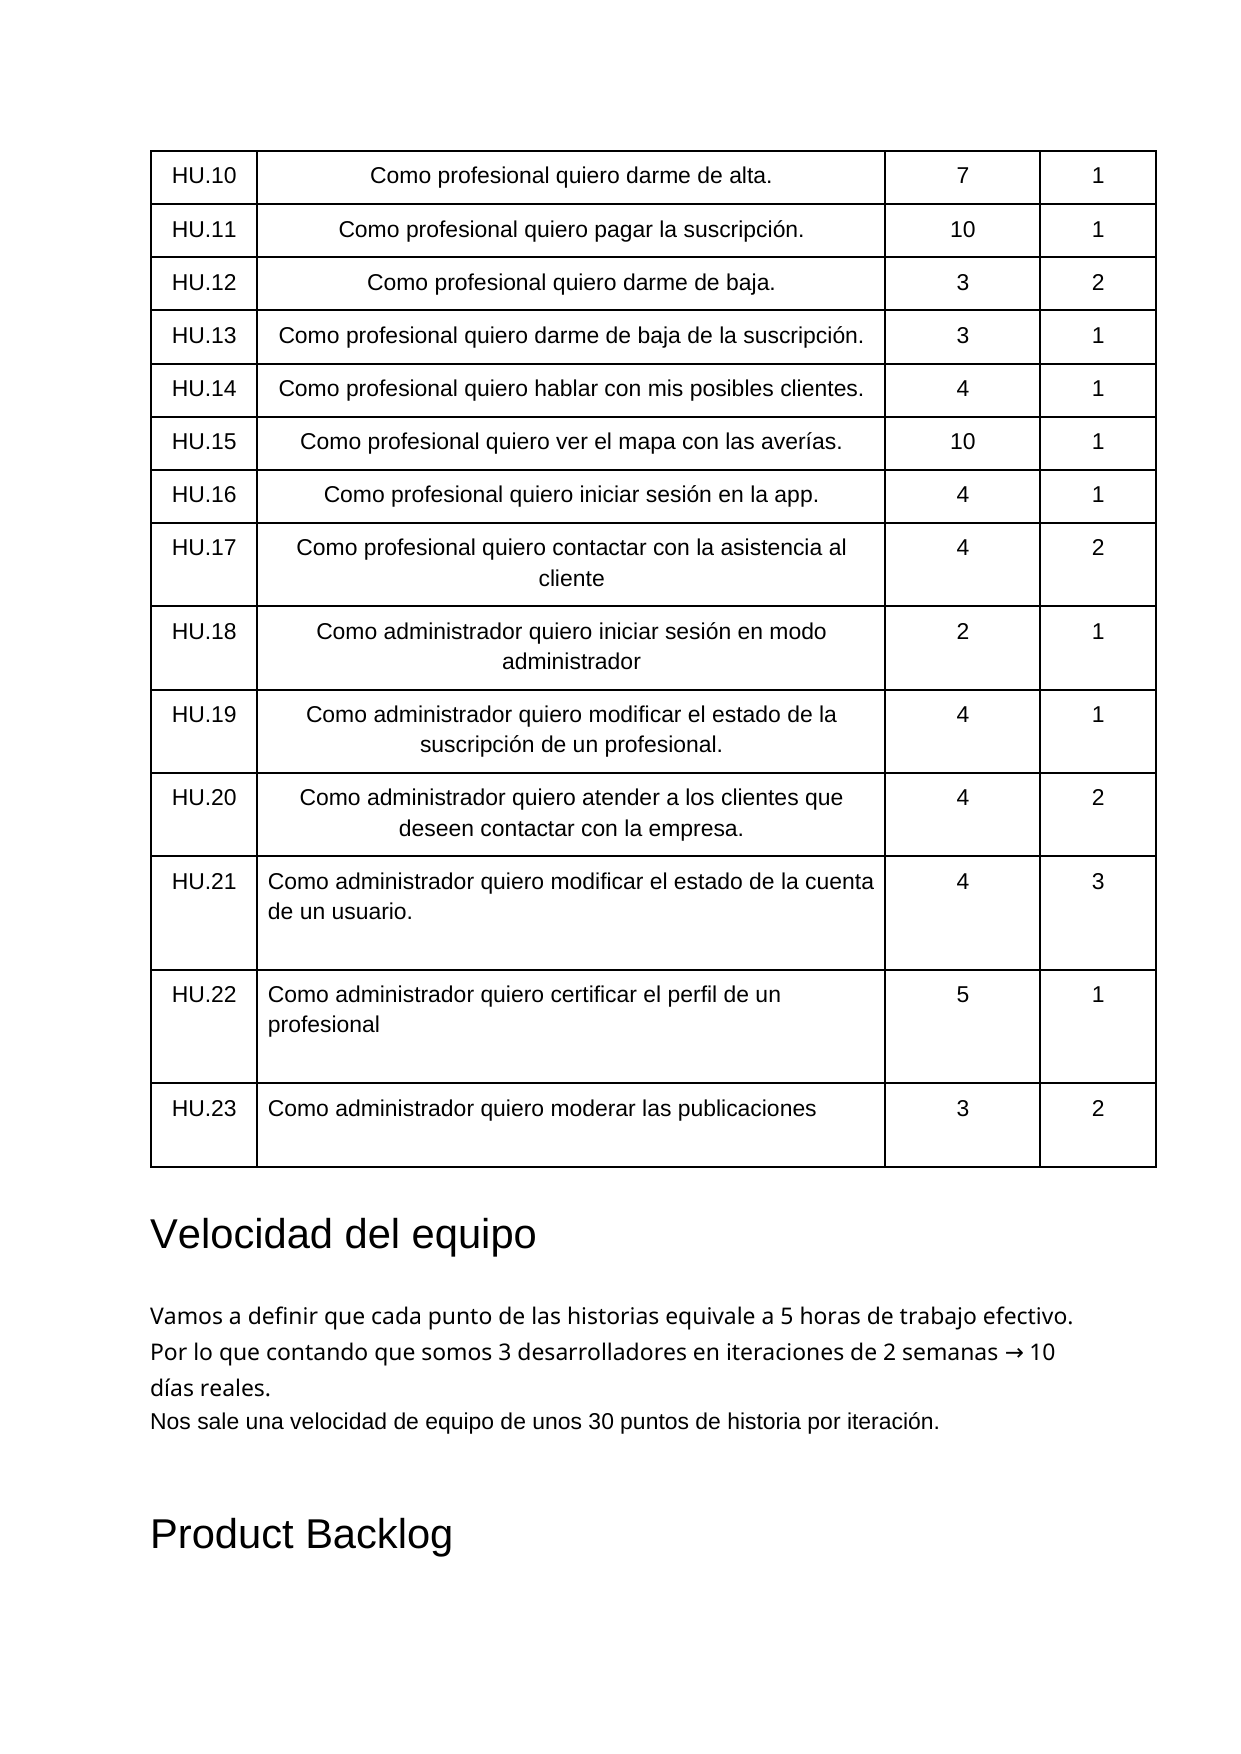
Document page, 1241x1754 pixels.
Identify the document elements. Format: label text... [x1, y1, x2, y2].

table_cell Como administrador quiero moderar las publicaciones [258, 1084, 884, 1166]
table_cell HU.21 [152, 857, 256, 969]
table_cell 4 [886, 524, 1039, 605]
table_cell 1 [1041, 365, 1155, 416]
table_cell HU.18 [152, 607, 256, 688]
table_cell Como profesional quiero ver el mapa con las averías. [258, 418, 884, 469]
table_cell HU.19 [152, 691, 256, 772]
table_cell Como administrador quiero iniciar sesión en modo administrador [258, 607, 884, 688]
table_cell 3 [886, 311, 1039, 362]
table_cell Como profesional quiero pagar la suscripción. [258, 205, 884, 256]
table_cell 2 [1041, 1084, 1155, 1166]
table_cell HU.17 [152, 524, 256, 605]
table_cell 1 [1041, 971, 1155, 1082]
table_cell Como profesional quiero iniciar sesión en la app. [258, 471, 884, 522]
table_cell HU.10 [152, 152, 256, 203]
table_cell HU.11 [152, 205, 256, 256]
table_cell Como profesional quiero darme de baja. [258, 258, 884, 309]
table_cell 1 [1041, 607, 1155, 688]
table_cell 4 [886, 774, 1039, 855]
table_cell HU.23 [152, 1084, 256, 1166]
table_cell 1 [1041, 152, 1155, 203]
table_cell 1 [1041, 691, 1155, 772]
table_cell HU.12 [152, 258, 256, 309]
table_cell 4 [886, 857, 1039, 969]
text Nos sale una velocidad de equipo de unos 30 puntos de historia por iteración. [150, 1408, 1090, 1434]
table_cell Como profesional quiero hablar con mis posibles clientes. [258, 365, 884, 416]
table_cell 2 [1041, 258, 1155, 309]
table_cell 2 [1041, 524, 1155, 605]
table_cell Como administrador quiero modificar el estado de la suscripción de un profesional. [258, 691, 884, 772]
table_cell HU.20 [152, 774, 256, 855]
table_cell 10 [886, 205, 1039, 256]
subtitle Velocidad del equipo [150, 1209, 1090, 1257]
table_cell 3 [1041, 857, 1155, 969]
table_cell HU.16 [152, 471, 256, 522]
table_cell 4 [886, 691, 1039, 772]
table_cell 3 [886, 1084, 1039, 1166]
table_cell 1 [1041, 418, 1155, 469]
table_cell 7 [886, 152, 1039, 203]
table_cell 5 [886, 971, 1039, 1082]
table_cell 1 [1041, 471, 1155, 522]
table_cell HU.14 [152, 365, 256, 416]
table_cell HU.22 [152, 971, 256, 1082]
table_cell Como profesional quiero contactar con la asistencia al cliente [258, 524, 884, 605]
text Vamos a definir que cada punto de las historias equivale a 5 horas de trabajo efectivo. Por lo que contando que somos 3 desarrolladores en iteraciones de 2 semanas → 10 días reales. [150, 1300, 1090, 1403]
table_cell 1 [1041, 205, 1155, 256]
table_cell HU.13 [152, 311, 256, 362]
table_cell 3 [886, 258, 1039, 309]
table_cell 2 [1041, 774, 1155, 855]
table_cell Como profesional quiero darme de baja de la suscripción. [258, 311, 884, 362]
table_cell 4 [886, 365, 1039, 416]
subtitle Product Backlog [150, 1510, 1090, 1558]
table_cell 4 [886, 471, 1039, 522]
table_cell 2 [886, 607, 1039, 688]
table_cell 1 [1041, 311, 1155, 362]
table_cell Como administrador quiero modificar el estado de la cuenta de un usuario. [258, 857, 884, 969]
table_cell Como administrador quiero atender a los clientes que deseen contactar con la empresa. [258, 774, 884, 855]
table_cell HU.15 [152, 418, 256, 469]
table_cell 10 [886, 418, 1039, 469]
table_cell Como administrador quiero certificar el perfil de un profesional [258, 971, 884, 1082]
table_cell Como profesional quiero darme de alta. [258, 152, 884, 203]
